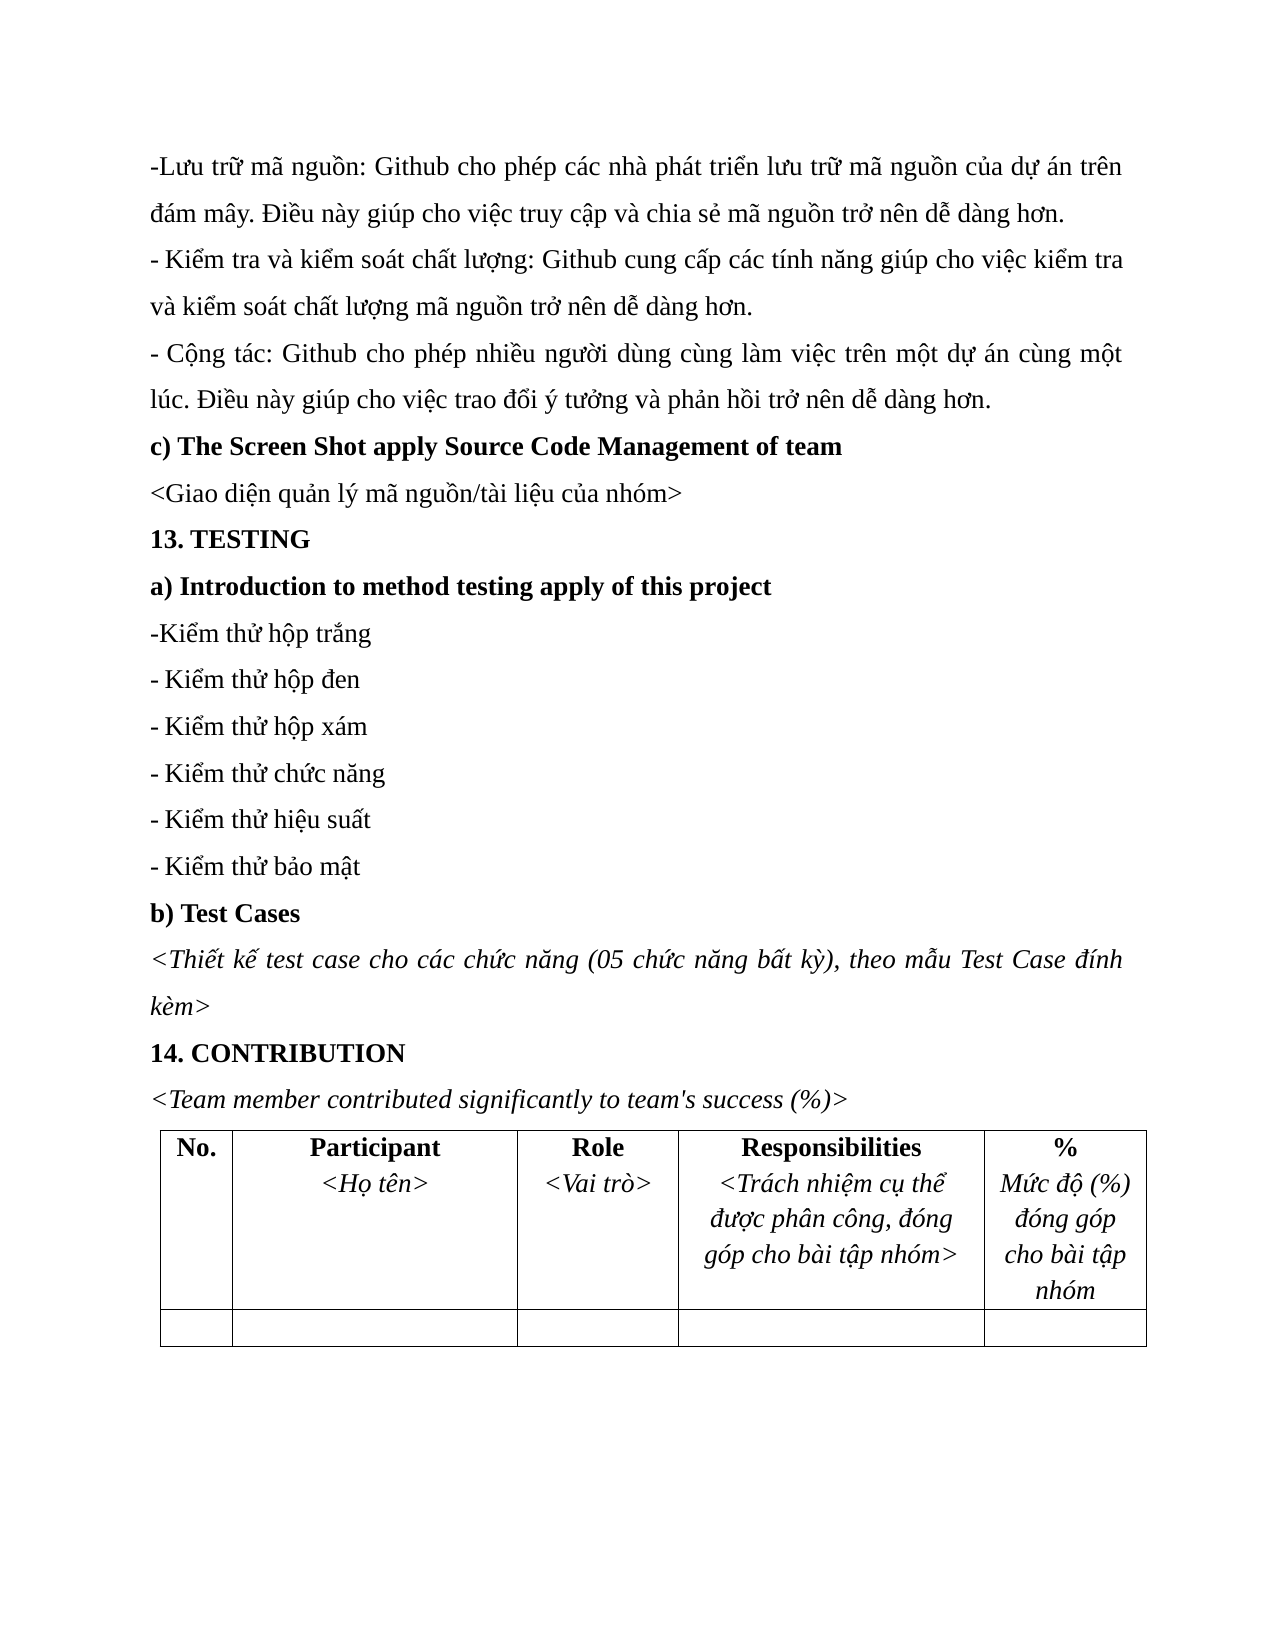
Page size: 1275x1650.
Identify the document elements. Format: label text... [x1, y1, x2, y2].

text - Kiểm thử bảo mật [150, 850, 1125, 881]
text - Kiểm thử hiệu suất [150, 803, 1125, 834]
table_cell [161, 1310, 232, 1346]
text - Kiểm thử chức năng [150, 757, 1125, 788]
text 13. TESTING [150, 523, 1125, 554]
text a) Introduction to method testing apply of this project [150, 570, 1125, 601]
table_cell [518, 1310, 678, 1346]
table_cell [679, 1310, 984, 1346]
table_header No. [161, 1131, 232, 1309]
text <Thiết kế test case cho các chức năng (05 chức năng bất kỳ), theo mẫu Test Case đính kèm> [150, 943, 1125, 1021]
table_header % Mức độ (%) đóng góp cho bài tập nhóm [985, 1131, 1146, 1309]
text - Cộng tác: Github cho phép nhiều người dùng cùng làm việc trên một dự án cùng một lúc. Điều này giúp cho việc trao đổi ý tưởng và phản hồi trở nên dễ dàng hơn. [150, 337, 1125, 414]
text c) The Screen Shot apply Source Code Management of team [150, 430, 1125, 461]
text - Kiểm thử hộp xám [150, 710, 1125, 741]
table_cell [233, 1310, 517, 1346]
text - Kiểm tra và kiểm soát chất lượng: Github cung cấp các tính năng giúp cho việc kiểm tra và kiểm soát chất lượng mã nguồn trở nên dễ dàng hơn. [150, 243, 1125, 321]
text - Kiểm thử hộp đen [150, 663, 1125, 694]
table_header Responsibilities <Trách nhiệm cụ thể được phân công, đóng góp cho bài tập nhóm> [679, 1131, 984, 1309]
text b) Test Cases [150, 897, 1125, 928]
text -Lưu trữ mã nguồn: Github cho phép các nhà phát triển lưu trữ mã nguồn của dự án trên đám mây. Điều này giúp cho việc truy cập và chia sẻ mã nguồn trở nên dễ dàng hơn. [150, 150, 1125, 228]
text 14. CONTRIBUTION [150, 1037, 1125, 1068]
text -Kiểm thử hộp trắng [150, 617, 1125, 648]
table_header Participant <Họ tên> [233, 1131, 517, 1309]
text <Team member contributed significantly to team's success (%)> [150, 1083, 1125, 1114]
table_cell [985, 1310, 1146, 1346]
table_header Role <Vai trò> [518, 1131, 678, 1309]
text <Giao diện quản lý mã nguồn/tài liệu của nhóm> [150, 477, 1125, 508]
